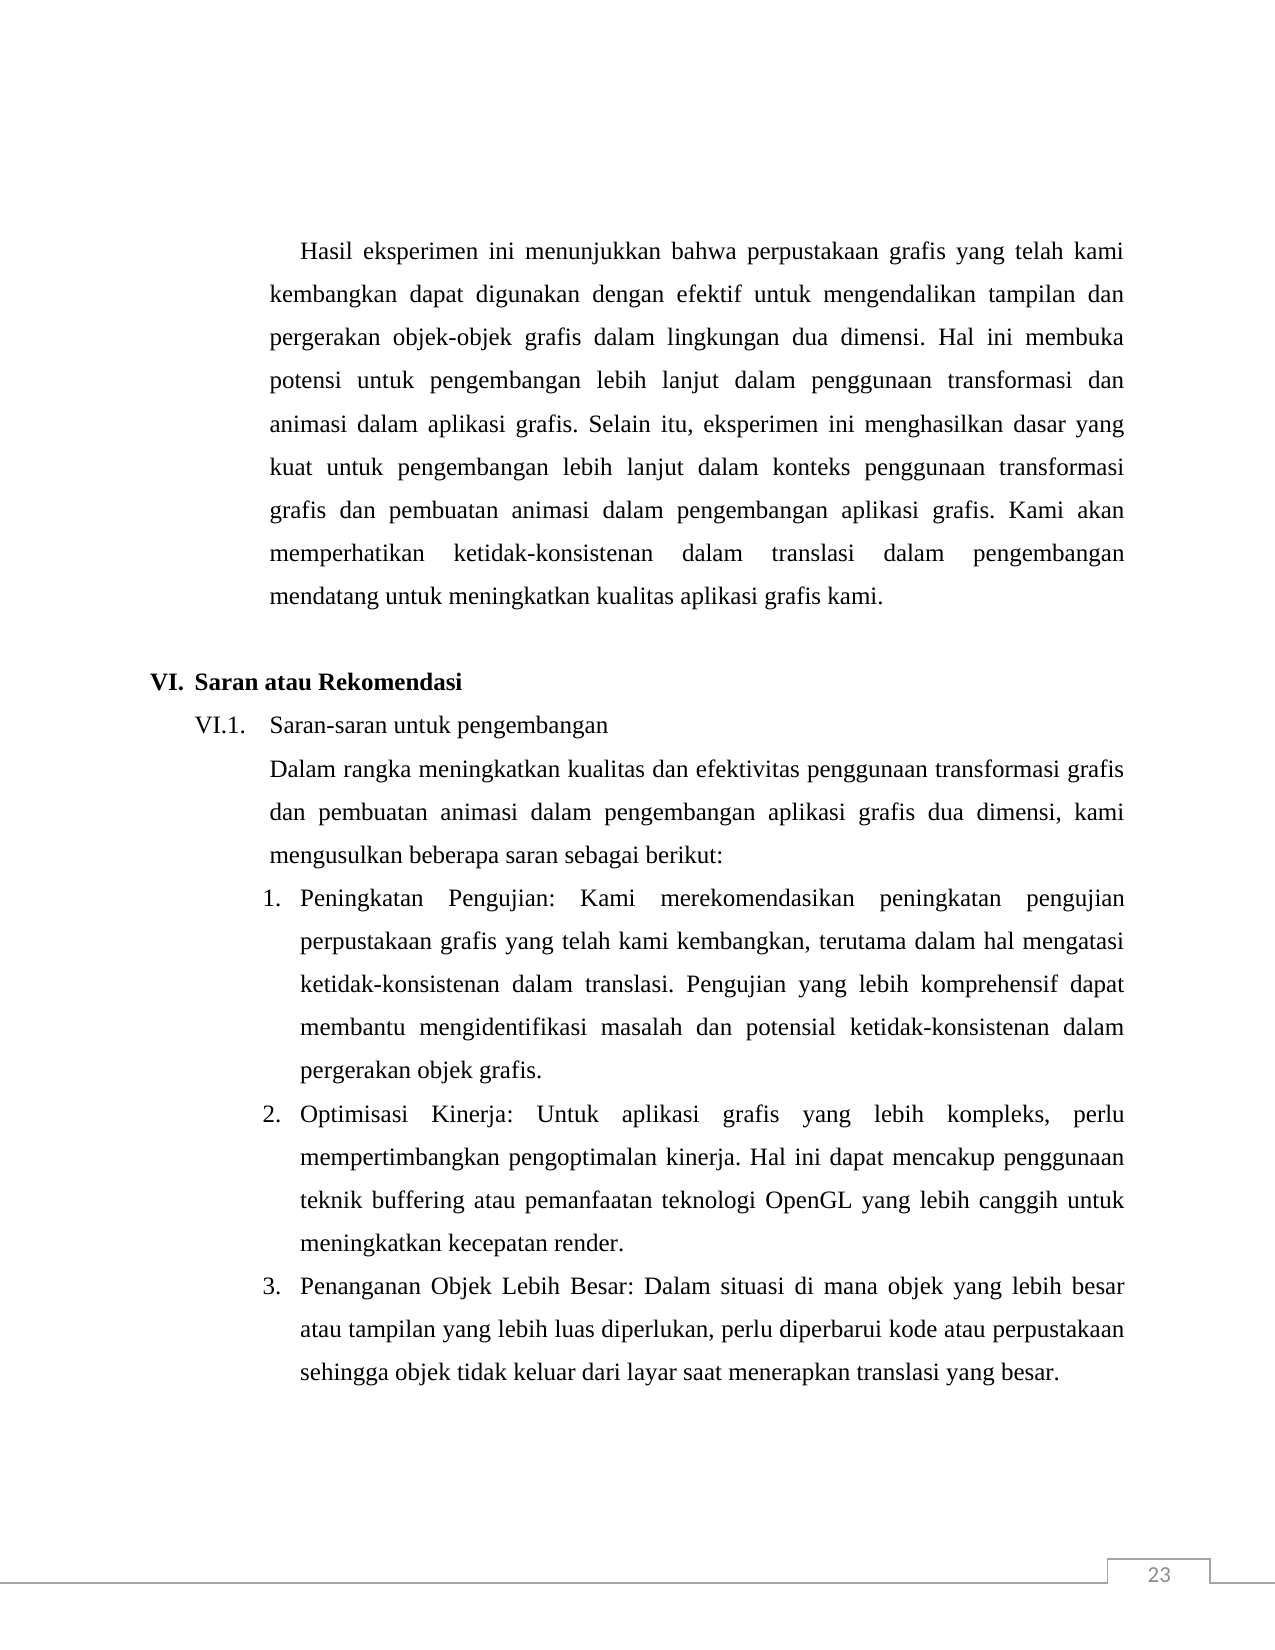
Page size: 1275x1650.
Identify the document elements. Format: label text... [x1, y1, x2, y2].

list Saran atau Rekomendasi [150, 667, 1125, 696]
list Penanganan Objek Lebih Besar: Dalam situasi di mana objek yang lebih besar atau tampilan yang lebih luas diperlukan, perlu diperbarui kode atau perpustakaan sehingga objek tidak keluar dari layar saat menerapkan translasi yang besar. [262, 1271, 1125, 1386]
list Dalam rangka meningkatkan kualitas dan efektivitas penggunaan transformasi grafis dan pembuatan animasi dalam pengembangan aplikasi grafis dua dimensi, kami mengusulkan beberapa saran sebagai berikut: [269, 754, 1125, 869]
list Peningkatan Pengujian: Kami merekomendasikan peningkatan pengujian perpustakaan grafis yang telah kami kembangkan, terutama dalam hal mengatasi ketidak-konsistenan dalam translasi. Pengujian yang lebih komprehensif dapat membantu mengidentifikasi masalah dan potensial ketidak-konsistenan dalam pergerakan objek grafis. [262, 883, 1125, 1084]
list Saran-saran untuk pengembangan [194, 711, 1125, 739]
list Hasil eksperimen ini menunjukkan bahwa perpustakaan grafis yang telah kami kembangkan dapat digunakan dengan efektif untuk mengendalikan tampilan dan pergerakan objek-objek grafis dalam lingkungan dua dimensi. Hal ini membuka potensi untuk pengembangan lebih lanjut dalam penggunaan transformasi dan animasi dalam aplikasi grafis. Selain itu, eksperimen ini menghasilkan dasar yang kuat untuk pengembangan lebih lanjut dalam konteks penggunaan transformasi grafis dan pembuatan animasi dalam pengembangan aplikasi grafis. Kami akan memperhatikan ketidak-konsistenan dalam translasi dalam pengembangan mendatang untuk meningkatkan kualitas aplikasi grafis kami. [269, 236, 1125, 610]
list Optimisasi Kinerja: Untuk aplikasi grafis yang lebih kompleks, perlu mempertimbangkan pengoptimalan kinerja. Hal ini dapat mencakup penggunaan teknik buffering atau pemanfaatan teknologi OpenGL yang lebih canggih untuk meningkatkan kecepatan render. [262, 1099, 1125, 1257]
